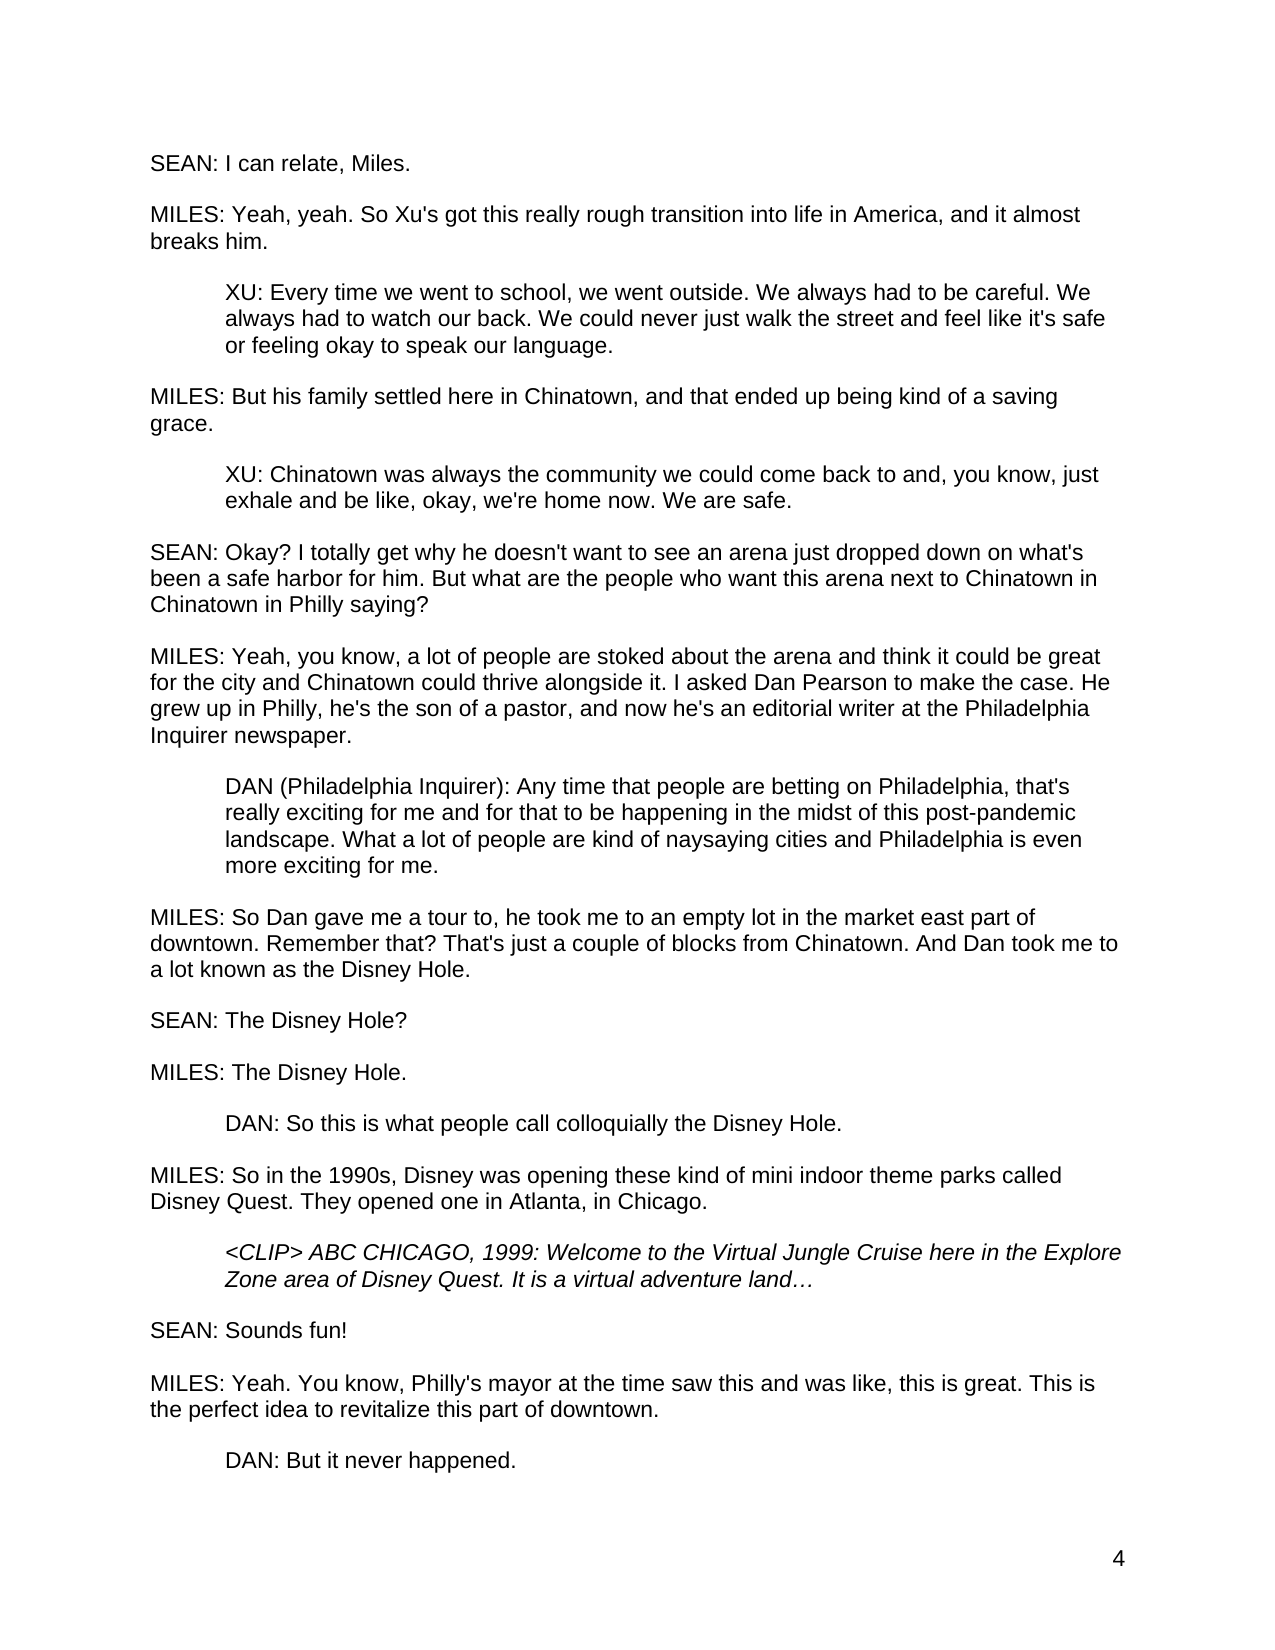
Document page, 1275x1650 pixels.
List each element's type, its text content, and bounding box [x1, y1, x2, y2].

text <CLIP> ABC CHICAGO, 1999: Welcome to the Virtual Jungle Cruise here in the Explore Zone area of Disney Quest. It is a virtual adventure land… [225, 1239, 1125, 1292]
text DAN (Philadelphia Inquirer): Any time that people are betting on Philadelphia, that's really exciting for me and for that to be happening in the midst of this post-pandemic landscape. What a lot of people are kind of naysaying cities and Philadelphia is even more exciting for me. [225, 773, 1125, 878]
text XU: Chinatown was always the community we could come back to and, you know, just exhale and be like, okay, we're home now. We are safe. [225, 461, 1125, 513]
text MILES: The Disney Hole. [150, 1059, 1125, 1085]
text SEAN: I can relate, Miles. [150, 150, 1125, 176]
text SEAN: Okay? I totally get why he doesn't want to see an arena just dropped down on what's been a safe harbor for him. But what are the people who want this arena next to Chinatown in Chinatown in Philly saying? [150, 538, 1125, 618]
text XU: Every time we went to school, we went outside. We always had to be careful. We always had to watch our back. We could never just walk the street and feel like it's safe or feeling okay to speak our language. [225, 279, 1125, 358]
text SEAN: The Disney Hole? [150, 1007, 1125, 1034]
text MILES: Yeah, yeah. So Xu's got this really rough transition into life in America, and it almost breaks him. [150, 201, 1125, 254]
text MILES: Yeah, you know, a lot of people are stoked about the arena and think it could be great for the city and Chinatown could thrive alongside it. I asked Dan Pearson to make the case. He grew up in Philly, he's the son of a pastor, and now he's an editorial writer at the Philadelphia Inquirer newspaper. [150, 643, 1125, 748]
text DAN: So this is what people call colloquially the Disney Hole. [150, 1110, 1125, 1137]
text DAN: But it never happened. [225, 1447, 1125, 1474]
text MILES: So Dan gave me a tour to, he took me to an empty lot in the market east part of downtown. Remember that? That's just a couple of blocks from Chinatown. And Dan took me to a lot known as the Disney Hole. [150, 903, 1125, 982]
text SEAN: Sounds fun! MILES: Yeah. You know, Philly's mayor at the time saw this and was like, this is great. This is the perfect idea to revitalize this part of downtown. [150, 1317, 1125, 1422]
text MILES: So in the 1990s, Disney was opening these kind of mini indoor theme parks called Disney Quest. They opened one in Atlanta, in Chicago. [150, 1162, 1125, 1214]
text MILES: But his family settled here in Chinatown, and that ended up being kind of a saving grace. [150, 383, 1125, 436]
